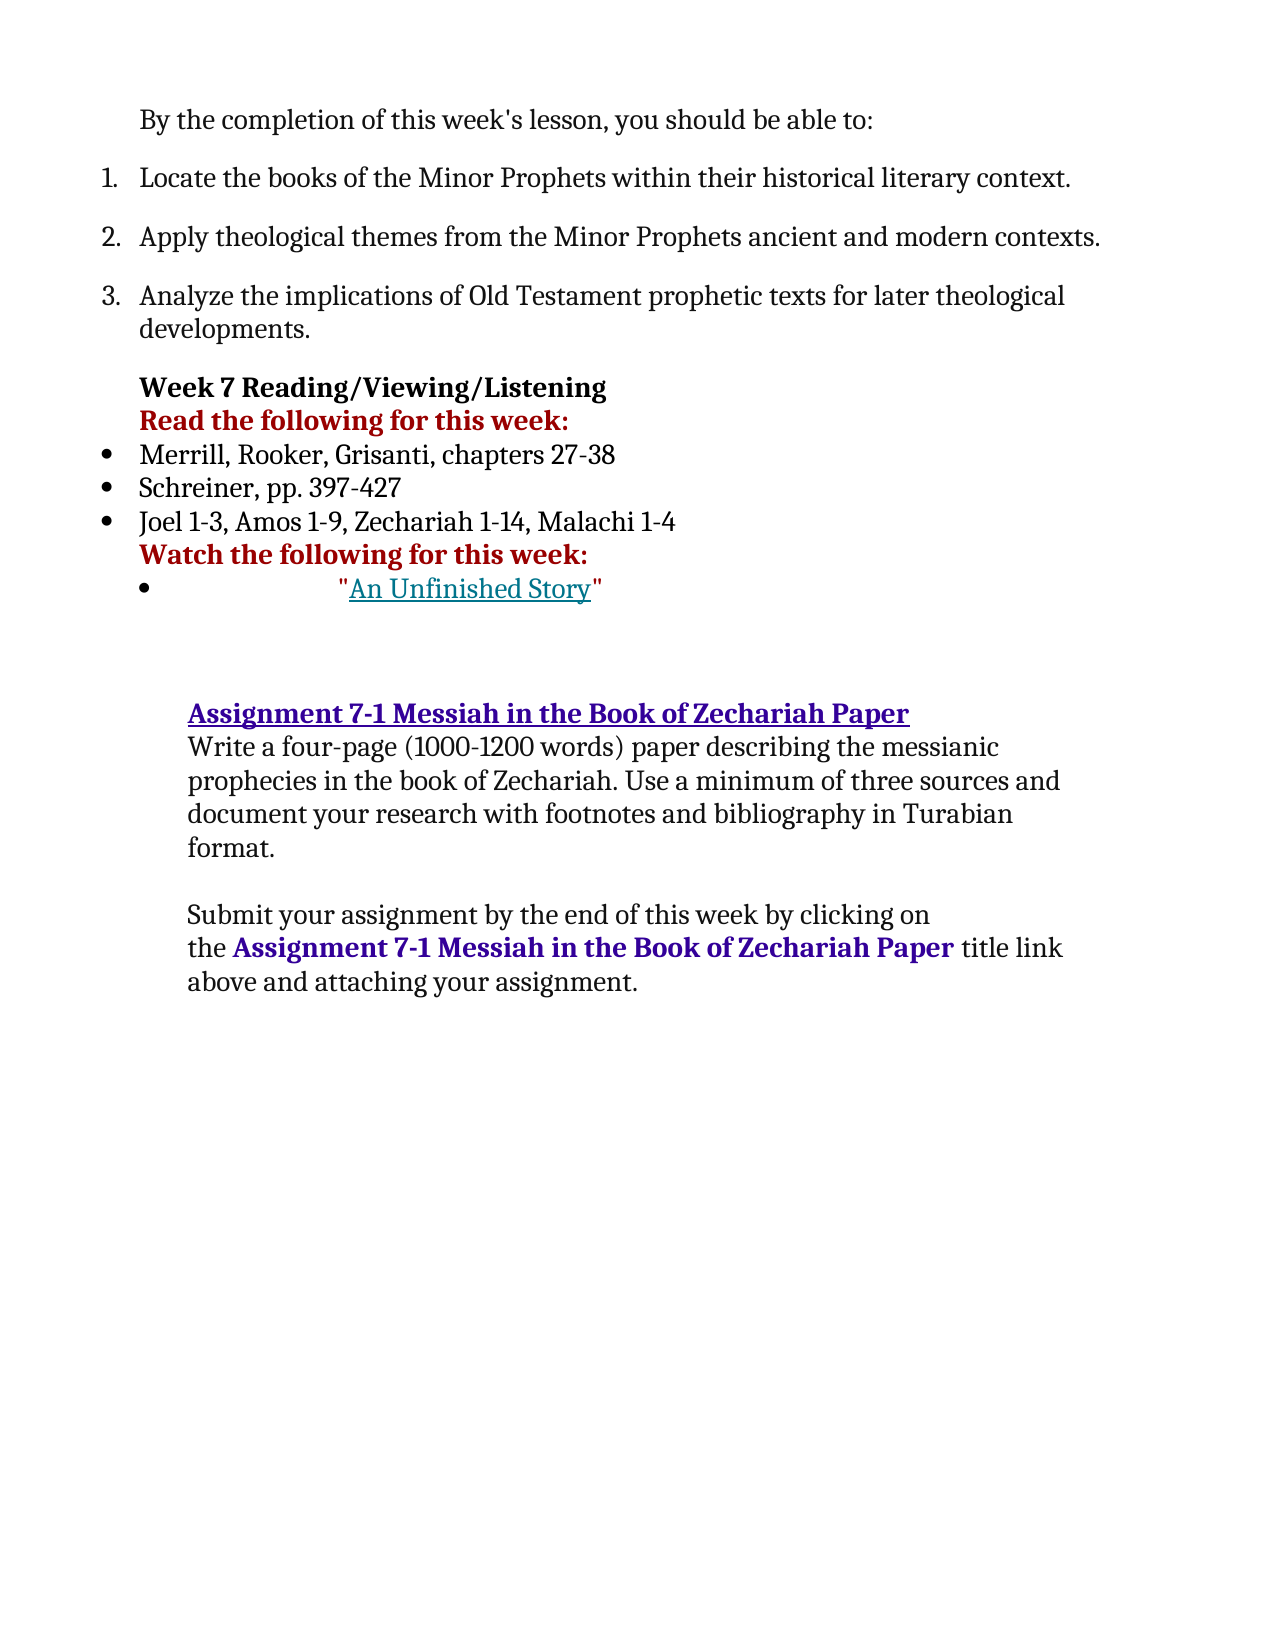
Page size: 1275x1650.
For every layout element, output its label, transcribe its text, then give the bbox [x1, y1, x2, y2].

text Read the following for this week: [139, 404, 1136, 438]
list "An Unfinished Story" [139, 572, 1136, 606]
text Write a four-page (1000-1200 words) paper describing the messianic prophecies in the book of Zechariah. Use a minimum of three sources and document your research with footnotes and bibliography in Turabian format. Submit your assignment by the end of this week by clicking on the Assignment 7-1 Messiah in the Book of Zechariah Paper title link above and attaching your assignment. [187, 730, 1087, 999]
list Locate the books of the Minor Prophets within their historical literary context. [102, 162, 1136, 195]
list Merrill, Rooker, Grisanti, chapters 27-38 [102, 438, 1136, 471]
text Watch the following for this week: [139, 538, 1136, 572]
list Schreiner, pp. 397-427 [102, 471, 1136, 505]
subtitle Assignment 7-1 Messiah in the Book of Zechariah Paper [187, 697, 1083, 730]
list Joel 1-3, Amos 1-9, Zechariah 1-14, Malachi 1-4 [102, 505, 1136, 538]
list Apply theological themes from the Minor Prophets ancient and modern contexts. [102, 220, 1136, 254]
subtitle Week 7 Reading/Viewing/Listening [139, 371, 1131, 404]
text By the completion of this week's lesson, you should be able to: [139, 103, 1136, 137]
list Analyze the implications of Old Testament prophetic texts for later theological developments. [102, 279, 1136, 346]
